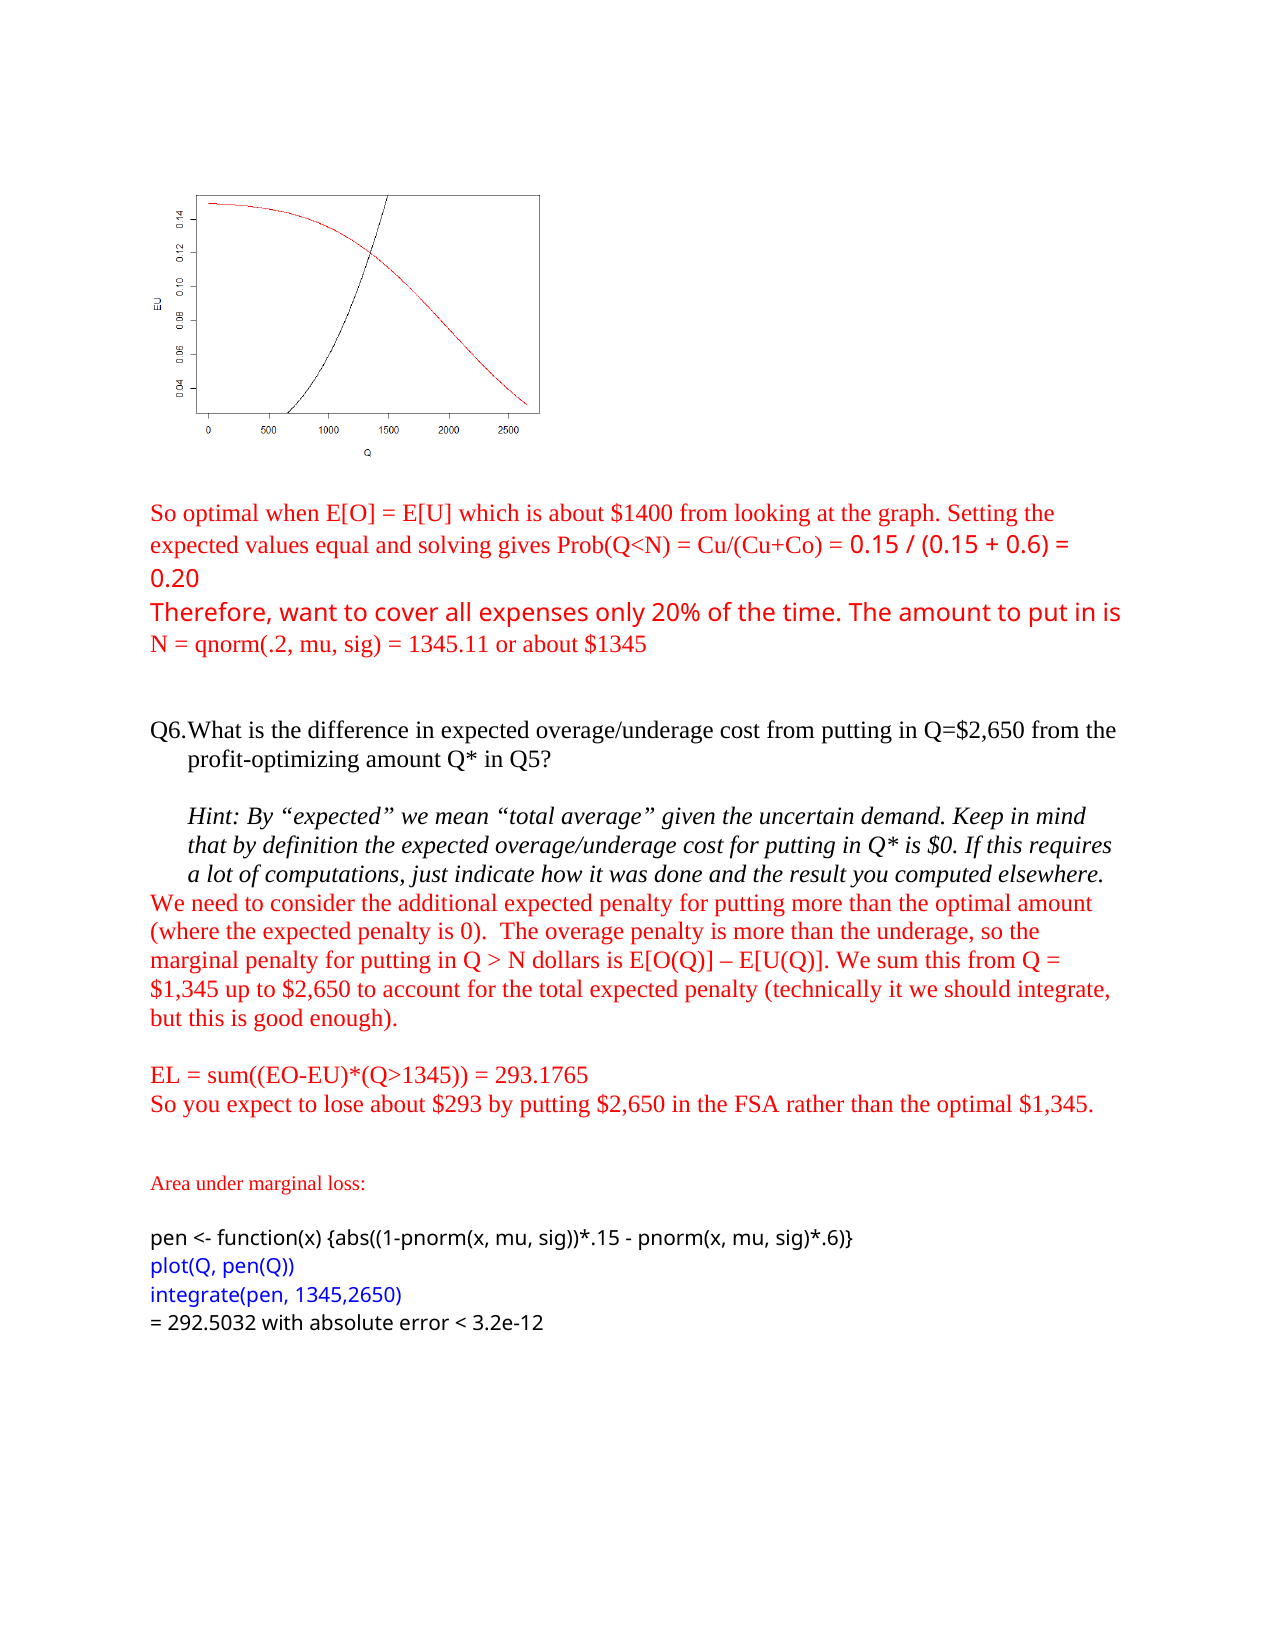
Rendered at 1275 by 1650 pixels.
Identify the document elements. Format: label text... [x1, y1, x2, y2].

text Area under marginal loss: [150, 1170, 1125, 1194]
text We need to consider the additional expected penalty for putting more than the optimal amount (where the expected penalty is 0). The overage penalty is more than the underage, so the marginal penalty for putting in Q > N dollars is E[O(Q)] – E[U(Q)]. We sum this from Q = $1,345 up to $2,650 to account for the total expected penalty (technically it we should integrate, but this is good enough). [150, 888, 1125, 1031]
text So optimal when E[O] = E[U] which is about $1400 from looking at the graph. Setting the expected values equal and solving gives Prob(Q<N) = Cu/(Cu+Co) = 0.15 / (0.15 + 0.6) = 0.20 [150, 498, 1125, 595]
text = 292.5032 with absolute error < 3.2e-12 [150, 1308, 1125, 1337]
list What is the difference in expected overage/underage cost from putting in Q=$2,650 from the profit-optimizing amount Q* in Q5? [150, 715, 1125, 773]
picture [150, 150, 563, 470]
text plot(Q, pen(Q)) [150, 1251, 1125, 1280]
text So you expect to lose about $293 by putting $2,650 in the FSA rather than the optimal $1,345. [150, 1089, 1125, 1118]
text EL = sum((EO-EU)*(Q>1345)) = 293.1765 [150, 1060, 1125, 1089]
text integrate(pen, 1345,2650) [150, 1280, 1125, 1308]
text pen <- function(x) {abs((1-pnorm(x, mu, sig))*.15 - pnorm(x, mu, sig)*.6)} [150, 1223, 1125, 1251]
text Therefore, want to cover all expenses only 20% of the time. The amount to put in is N = qnorm(.2, mu, sig) = 1345.11 or about $1345 [150, 595, 1125, 658]
list Hint: By “expected” we mean “total average” given the uncertain demand. Keep in mind that by definition the expected overage/underage cost for putting in Q* is $0. If this requires a lot of computations, just indicate how it was done and the result you computed elsewhere. [187, 801, 1125, 888]
